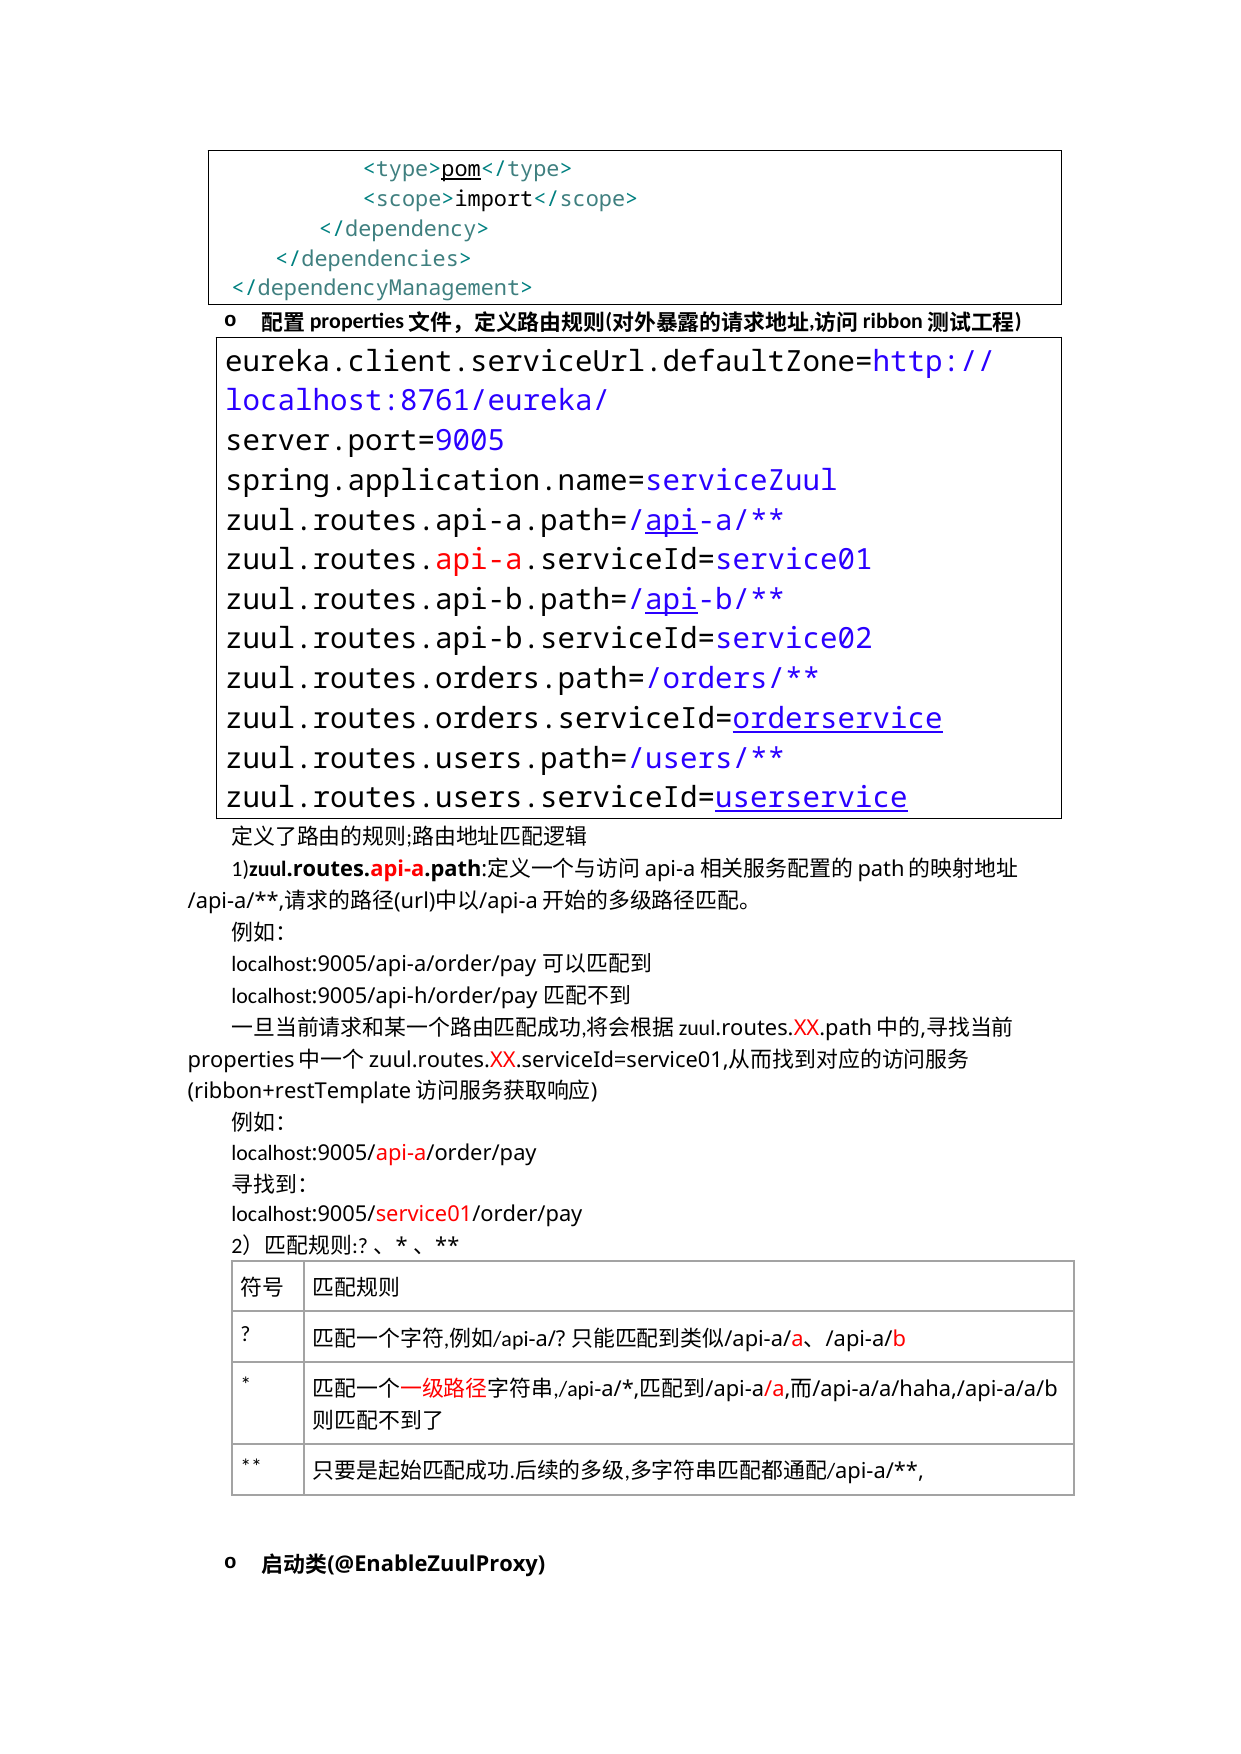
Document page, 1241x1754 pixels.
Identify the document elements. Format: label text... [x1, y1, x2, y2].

text </dependencies> [209, 239, 1061, 269]
table_cell 匹配一个字符,例如/api-a/? 只能匹配到类似/api-a/a、/api-a/b [305, 1312, 1073, 1361]
text zuul.routes.api-a.serviceId=service01 [217, 535, 1061, 575]
text zuul.routes.orders.path=/orders/** [217, 654, 1061, 694]
text server.port=9005 [217, 416, 1061, 456]
text 例如： [187, 1105, 1053, 1137]
text 寻找到： [187, 1167, 1053, 1198]
text zuul.routes.api-b.serviceId=service02 [217, 615, 1061, 654]
table_cell ** [233, 1445, 303, 1493]
list 启动类(@EnableZuulProxy) [224, 1547, 1053, 1578]
text spring.application.name=serviceZuul [217, 456, 1061, 496]
text 1)zuul.routes.api-a.path:定义一个与访问api-a相关服务配置的path的映射地址 /api-a/**,请求的路径(url)中以/api-a开始的多级路径匹配。 [187, 851, 1053, 914]
text zuul.routes.api-a.path=/api-a/** [217, 496, 1061, 535]
text 例如： [187, 914, 1053, 946]
text 一旦当前请求和某一个路由匹配成功,将会根据zuul.routes.XX.path中的,寻找当前properties中一个zuul.routes.XX.serviceId=service01,从而找到对应的访问服务(ribbon+restTemplate访问服务获取响应) [187, 1010, 1053, 1105]
text zuul.routes.users.path=/users/** [217, 734, 1061, 773]
text localhost:9005/api-a/order/pay [187, 1137, 1053, 1167]
text <type>pom</type> [209, 151, 1061, 180]
text zuul.routes.orders.serviceId=orderservice [217, 694, 1061, 734]
text zuul.routes.api-b.path=/api-b/** [217, 575, 1061, 615]
text localhost:9005/api-h/order/pay 匹配不到 [187, 978, 1053, 1010]
table_cell ? [233, 1312, 303, 1361]
text localhost:9005/service01/order/pay [187, 1198, 1053, 1228]
table_cell * [233, 1363, 303, 1443]
text localhost:9005/api-a/order/pay 可以匹配到 [187, 946, 1053, 978]
table_header 符号 [233, 1262, 303, 1310]
text zuul.routes.users.serviceId=userservice [217, 773, 1061, 818]
text </dependency> [209, 209, 1061, 239]
table_cell 匹配一个一级路径字符串,/api-a/*,匹配到/api-a/a,而/api-a/a/haha,/api-a/a/b则匹配不到了 [305, 1363, 1073, 1443]
text <scope>import</scope> [209, 180, 1061, 209]
table_header 匹配规则 [305, 1262, 1073, 1310]
text 定义了路由的规则;路由地址匹配逻辑 [187, 819, 1053, 851]
text 2）匹配规则:? 、* 、** [187, 1228, 1053, 1260]
text </dependencyManagement> [209, 269, 1061, 304]
list 配置properties文件，定义路由规则(对外暴露的请求地址,访问ribbon测试工程) [224, 305, 1053, 337]
text eureka.client.serviceUrl.defaultZone=http://localhost:8761/eureka/ [217, 338, 1061, 416]
table_cell 只要是起始匹配成功.后续的多级,多字符串匹配都通配/api-a/**, [305, 1445, 1073, 1493]
